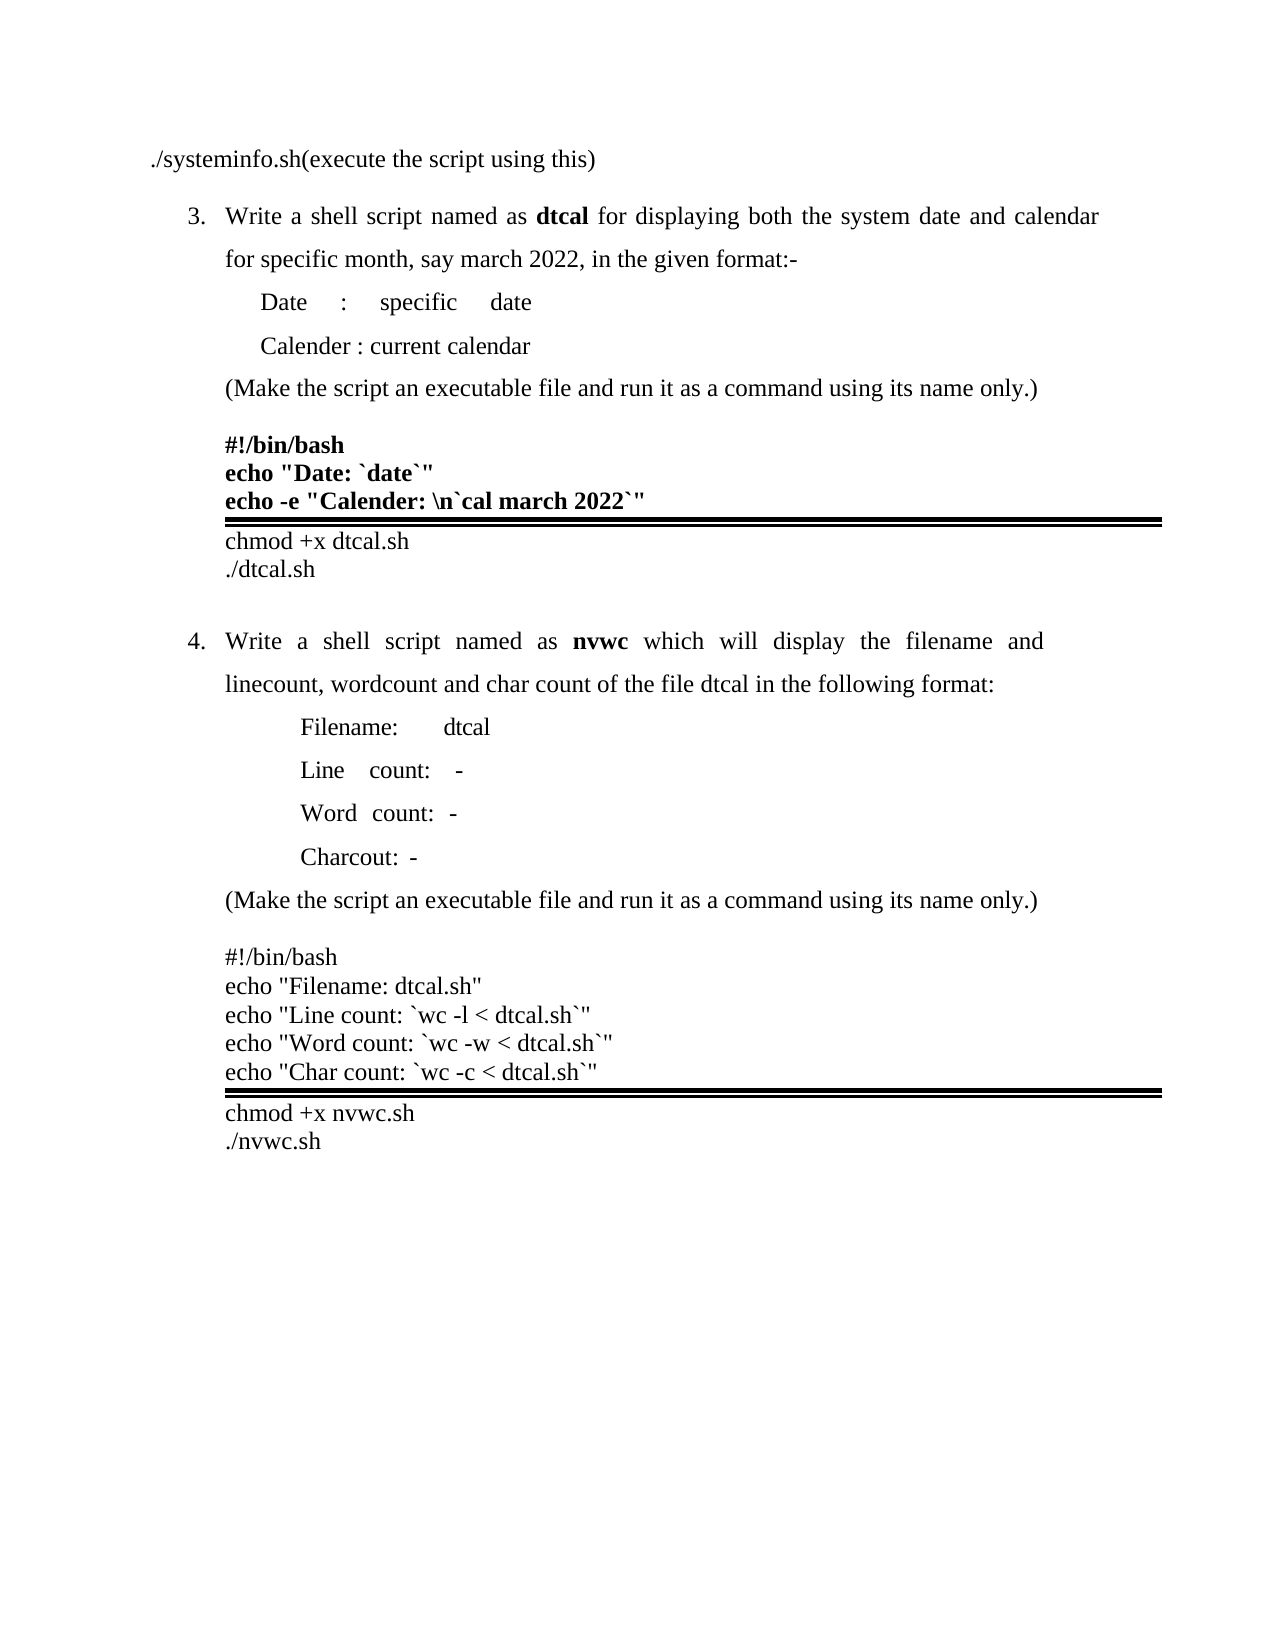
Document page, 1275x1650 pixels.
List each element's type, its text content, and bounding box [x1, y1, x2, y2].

text ./nvwc.sh [225, 1126, 1162, 1155]
text (Make the script an executable file and run it as a command using its name only.) [225, 374, 1162, 402]
text Filename: dtcal Line count: - Word count: - Charcout: - [300, 712, 492, 870]
text ./systeminfo.sh(execute the script using this) [150, 144, 1119, 172]
text #!/bin/bash [225, 431, 1162, 459]
text #!/bin/bash [225, 942, 1162, 971]
text echo "Word count: `wc -w < dtcal.sh`" [225, 1028, 1162, 1057]
list Write a shell script named as nvwc which will display the filename and linecount, wordcount and char count of the file dtcal in the following format: [187, 626, 1045, 698]
text chmod +x nvwc.sh [225, 1098, 1162, 1126]
text echo "Filename: dtcal.sh" [225, 971, 1162, 1000]
text echo -e "Calender: \n`cal march 2022`" [225, 487, 1162, 517]
text echo "Char count: `wc -c < dtcal.sh`" [225, 1057, 1162, 1088]
text echo "Line count: `wc -l < dtcal.sh`" [225, 1000, 1162, 1028]
list Write a shell script named as dtcal for displaying both the system date and calendar for specific month, say march 2022, in the given format:- [187, 201, 1099, 273]
text echo "Date: `date`" [225, 459, 1162, 487]
text (Make the script an executable file and run it as a command using its name only.) [225, 885, 1162, 913]
text Date : specific date Calender : current calendar [260, 287, 532, 359]
text ./dtcal.sh [225, 555, 1162, 583]
text chmod +x dtcal.sh [225, 527, 1162, 555]
